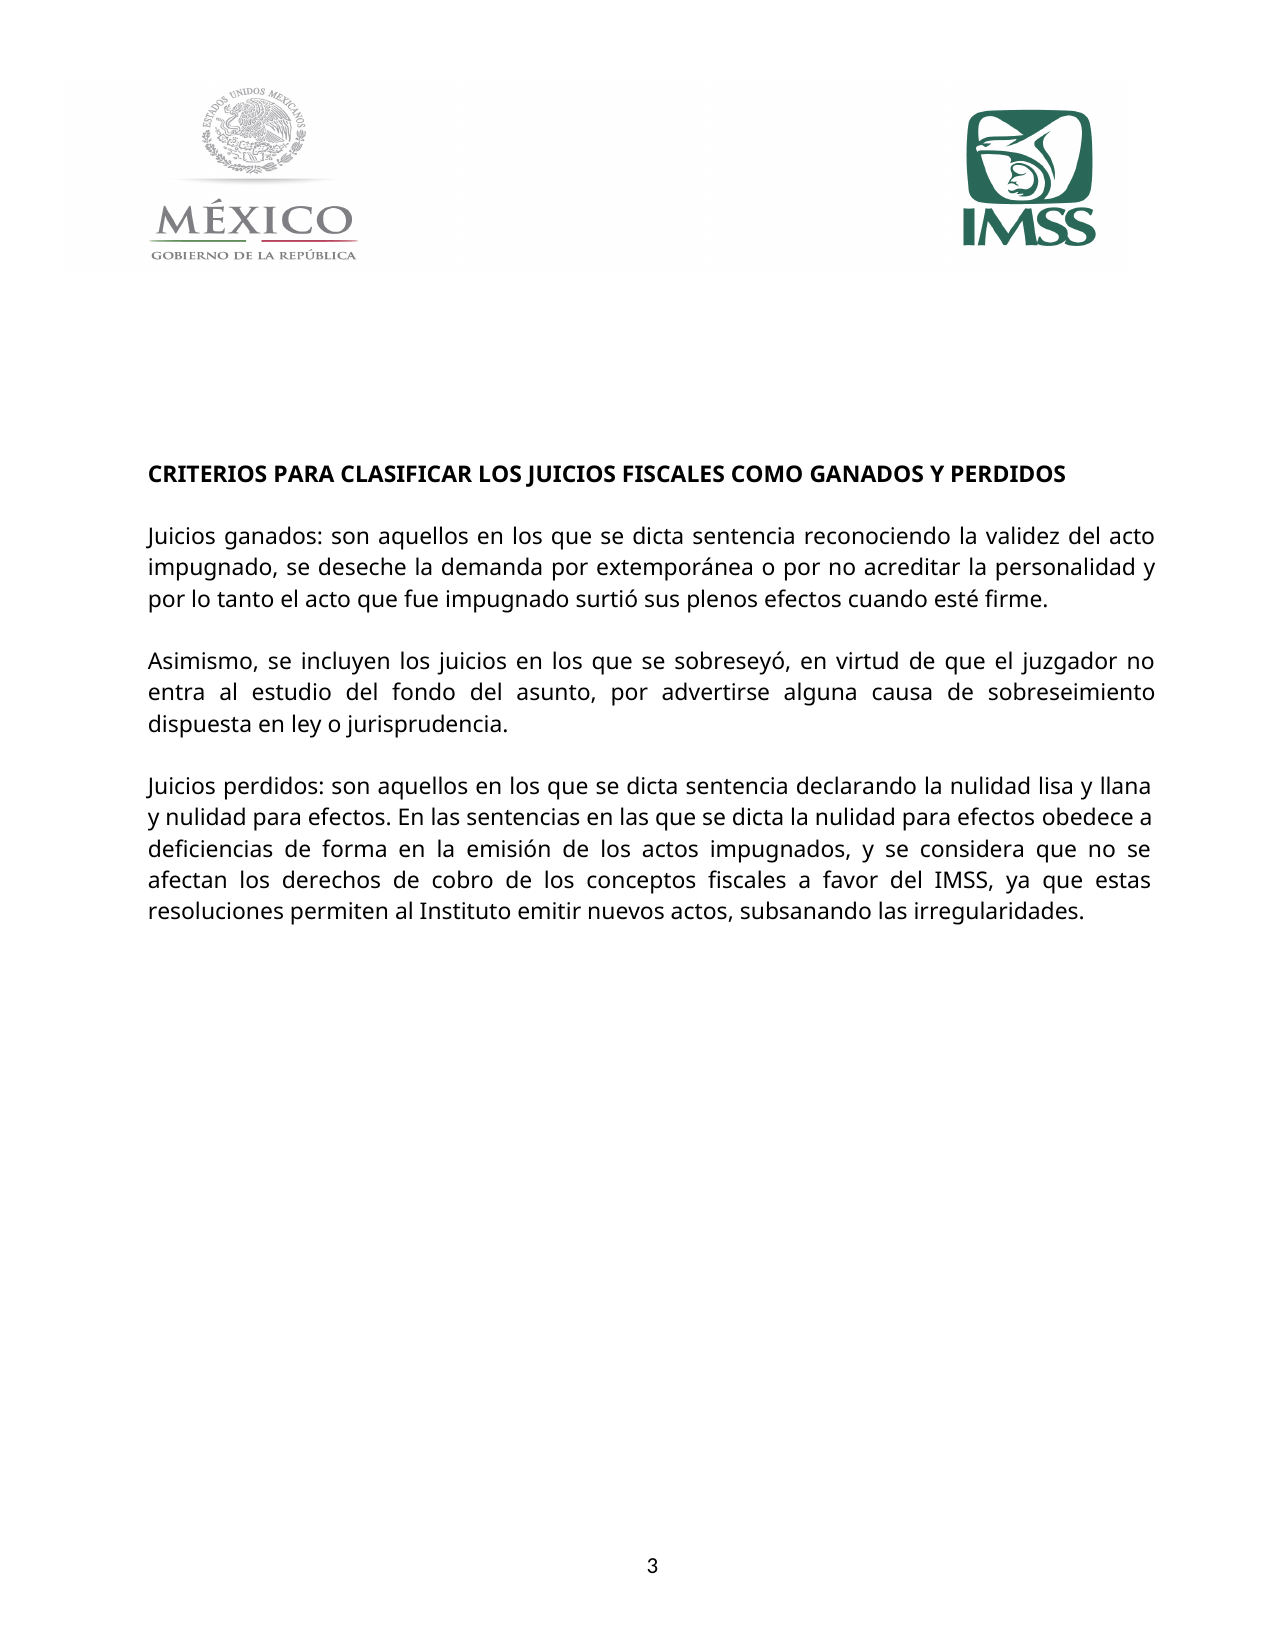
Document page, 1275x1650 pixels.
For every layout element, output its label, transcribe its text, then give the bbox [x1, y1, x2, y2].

text CRITERIOS PARA CLASIFICAR LOS JUICIOS FISCALES COMO GANADOS Y PERDIDOS [148, 458, 1157, 489]
picture [59, 73, 1133, 271]
text Asimismo, se incluyen los juicios en los que se sobreseyó, en virtud de que el juzgador no entra al estudio del fondo del asunto, por advertirse alguna causa de sobreseimiento dispuesta en ley o jurisprudencia. [148, 645, 1157, 739]
text Juicios ganados: son aquellos en los que se dicta sentencia reconociendo la validez del acto impugnado, se deseche la demanda por extemporánea o por no acreditar la personalidad y por lo tanto el acto que fue impugnado surtió sus plenos efectos cuando esté firme. [148, 520, 1157, 614]
text Juicios perdidos: son aquellos en los que se dicta sentencia declarando la nulidad lisa y llana y nulidad para efectos. En las sentencias en las que se dicta la nulidad para efectos obedece a deficiencias de forma en la emisión de los actos impugnados, y se considera que no se afectan los derechos de cobro de los conceptos fiscales a favor del IMSS, ya que estas resoluciones permiten al Instituto emitir nuevos actos, subsanando las irregularidades. [148, 770, 1152, 926]
